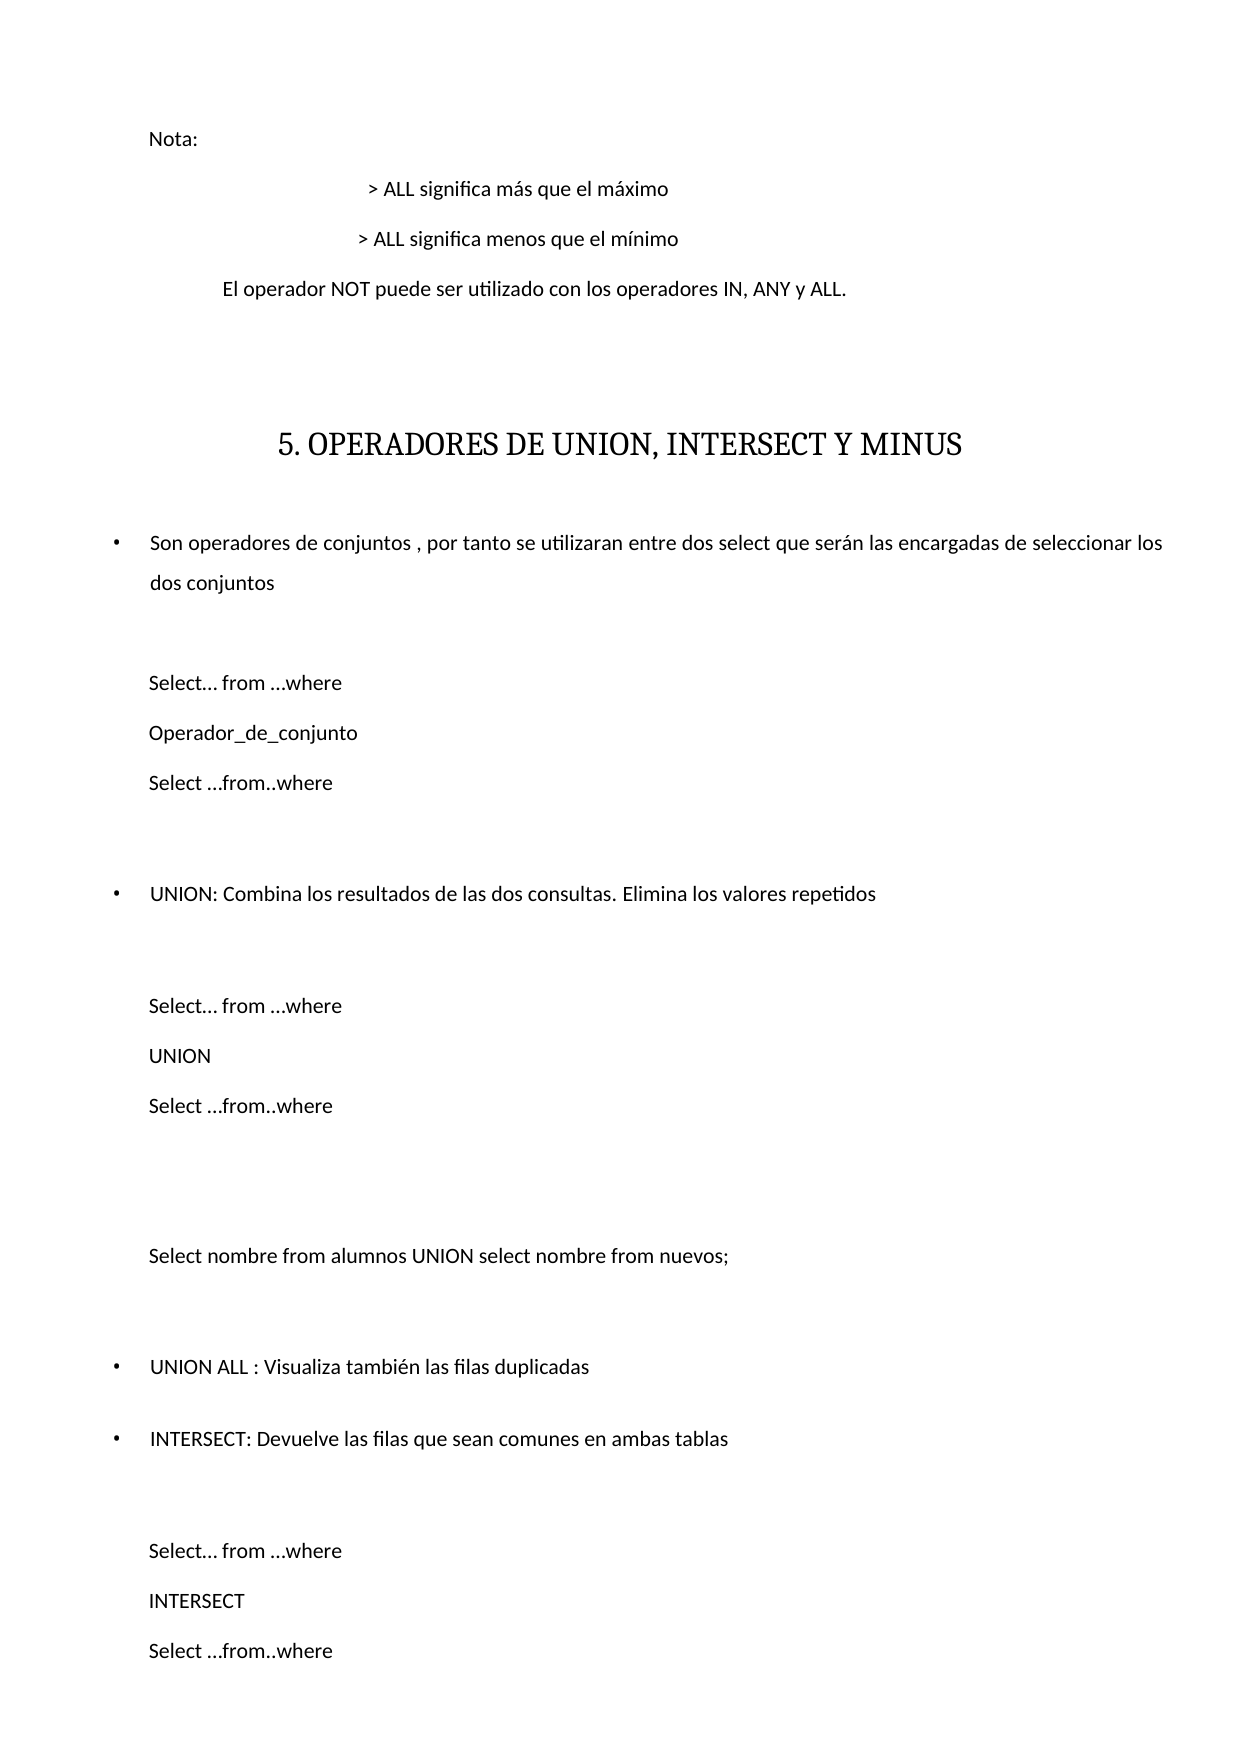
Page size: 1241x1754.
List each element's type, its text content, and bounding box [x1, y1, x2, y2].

list UNION ALL : Visualiza también las filas duplicadas [112, 1342, 1165, 1387]
text Operador_de_conjunto [149, 719, 1165, 746]
text INTERSECT [149, 1587, 1165, 1614]
text Select …from..where [149, 1637, 1165, 1664]
text Select… from …where [149, 669, 1165, 696]
text Select nombre from alumnos UNION select nombre from nuevos; [149, 1242, 1165, 1268]
text UNION [149, 1042, 1165, 1068]
text Select… from …where [149, 992, 1165, 1018]
subtitle 5. OPERADORES DE UNION, INTERSECT Y MINUS [75, 425, 1165, 463]
text El operador NOT puede ser utilizado con los operadores IN, ANY y ALL. [149, 275, 1165, 302]
text Select …from..where [149, 769, 1165, 796]
list Son operadores de conjuntos , por tanto se utilizaran entre dos select que serán las encargadas de seleccionar los dos conjuntos [112, 517, 1165, 596]
text > ALL significa más que el máximo [149, 175, 1165, 202]
text Nota: [149, 125, 1165, 152]
list INTERSECT: Devuelve las filas que sean comunes en ambas tablas [112, 1414, 1165, 1459]
list UNION: Combina los resultados de las dos consultas. Elimina los valores repetidos [112, 869, 1165, 914]
text Select …from..where [149, 1092, 1165, 1118]
text > ALL significa menos que el mínimo [149, 225, 1165, 252]
text Select… from …where [149, 1537, 1165, 1564]
